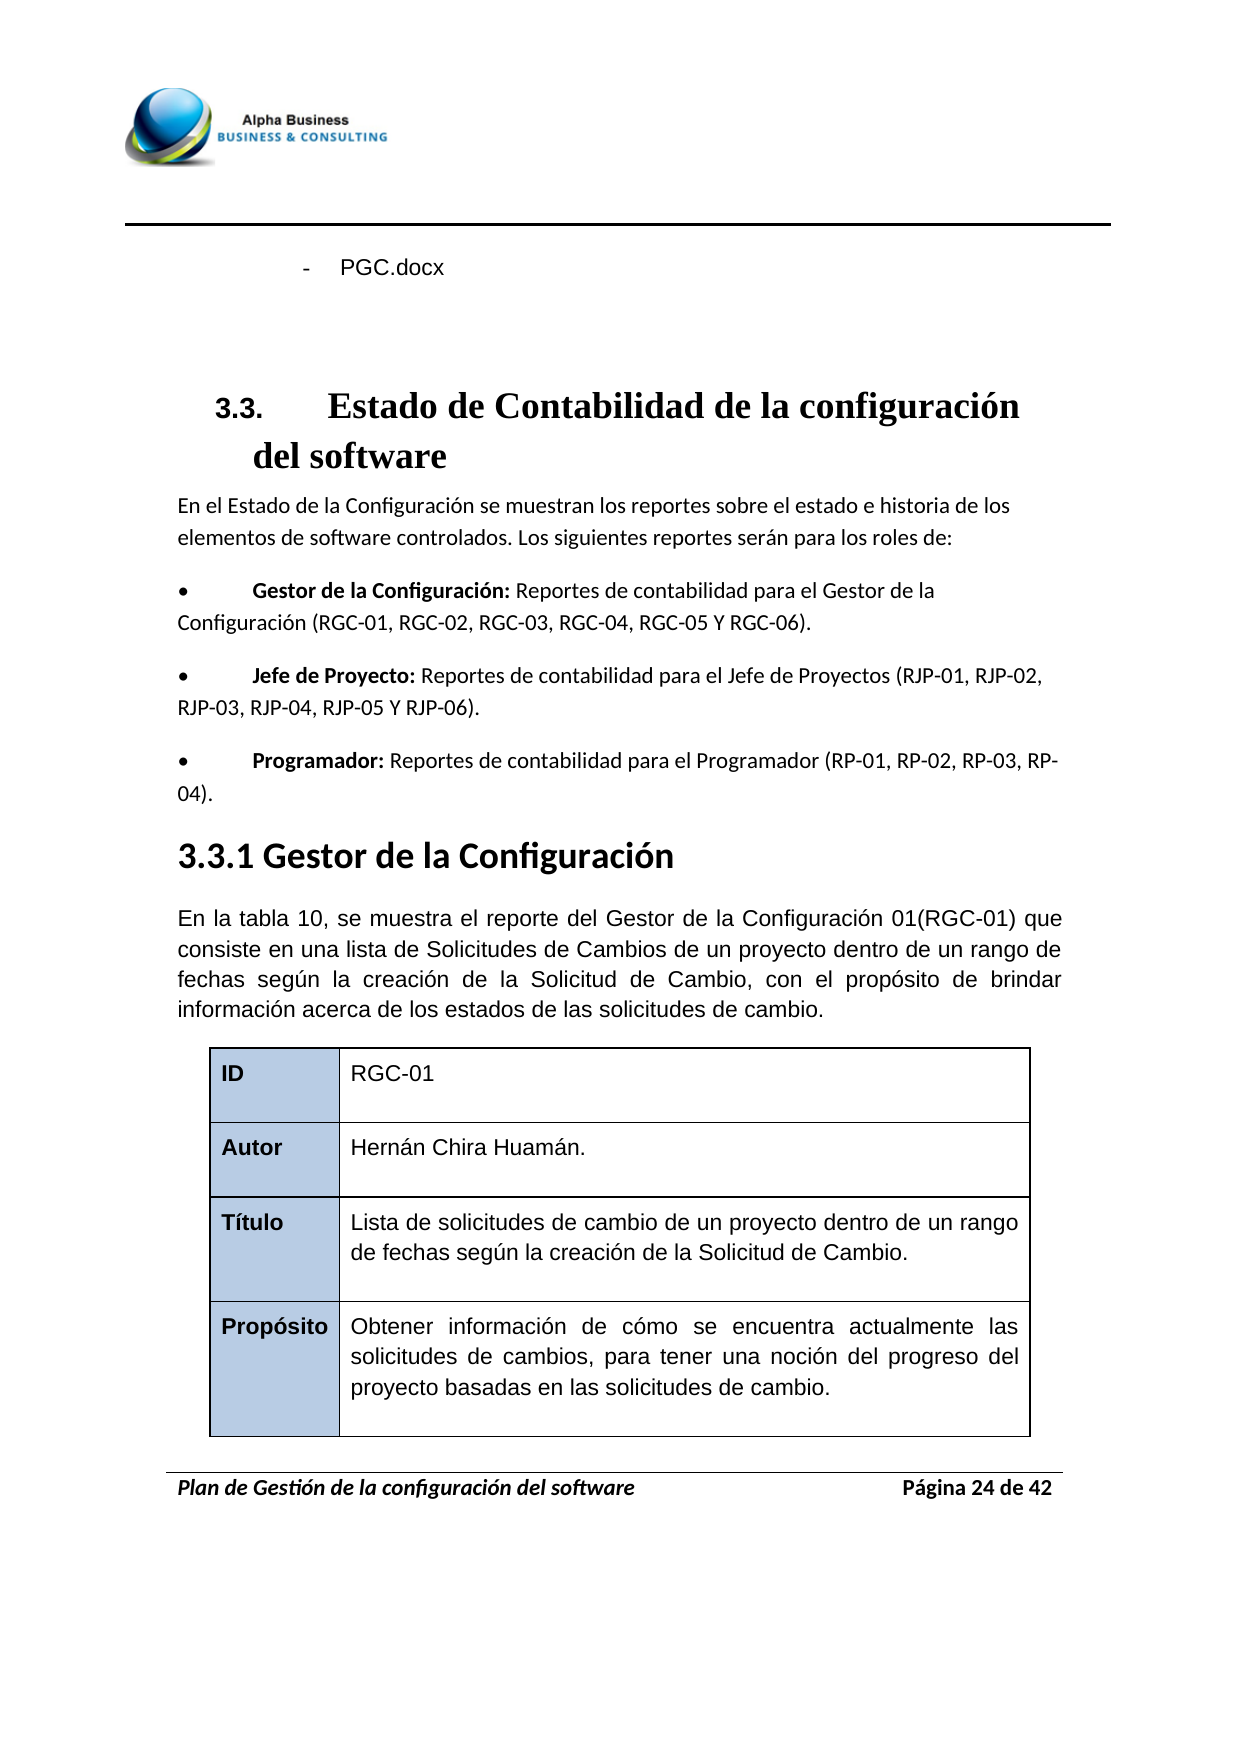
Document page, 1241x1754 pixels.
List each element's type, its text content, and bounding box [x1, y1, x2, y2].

table_cell Hernán Chira Huamán. [340, 1123, 1029, 1196]
text • Gestor de la Configuración: Reportes de contabilidad para el Gestor de la Configuración (RGC-01, RGC-02, RGC-03, RGC-04, RGC-05 Y RGC-06). [177, 576, 1063, 636]
text 3.3.1 Gestor de la Configuración [177, 832, 1063, 878]
list PGC.docx [302, 254, 1063, 281]
subtitle Estado de Contabilidad de la configuración del software [215, 383, 1063, 476]
picture [124, 86, 392, 169]
table_cell Autor [211, 1123, 339, 1196]
table_cell Título [211, 1198, 339, 1301]
text • Jefe de Proyecto: Reportes de contabilidad para el Jefe de Proyectos (RJP-01, RJP-02, RJP-03, RJP-04, RJP-05 Y RJP-06). [177, 661, 1063, 722]
text En el Estado de la Configuración se muestran los reportes sobre el estado e historia de los elementos de software controlados. Los siguientes reportes serán para los roles de: [177, 491, 1063, 551]
table_header RGC-01 [340, 1049, 1029, 1121]
text • Programador: Reportes de contabilidad para el Programador (RP-01, RP-02, RP-03, RP-04). [177, 747, 1063, 807]
table_cell Propósito [211, 1302, 339, 1436]
table_cell Lista de solicitudes de cambio de un proyecto dentro de un rango de fechas según la creación de la Solicitud de Cambio. [340, 1198, 1029, 1301]
table_header ID [211, 1049, 339, 1121]
text En la tabla 10, se muestra el reporte del Gestor de la Configuración 01(RGC-01) que consiste en una lista de Solicitudes de Cambios de un proyecto dentro de un rango de fechas según la creación de la Solicitud de Cambio, con el propósito de brindar información acerca de los estados de las solicitudes de cambio. [177, 905, 1063, 1022]
